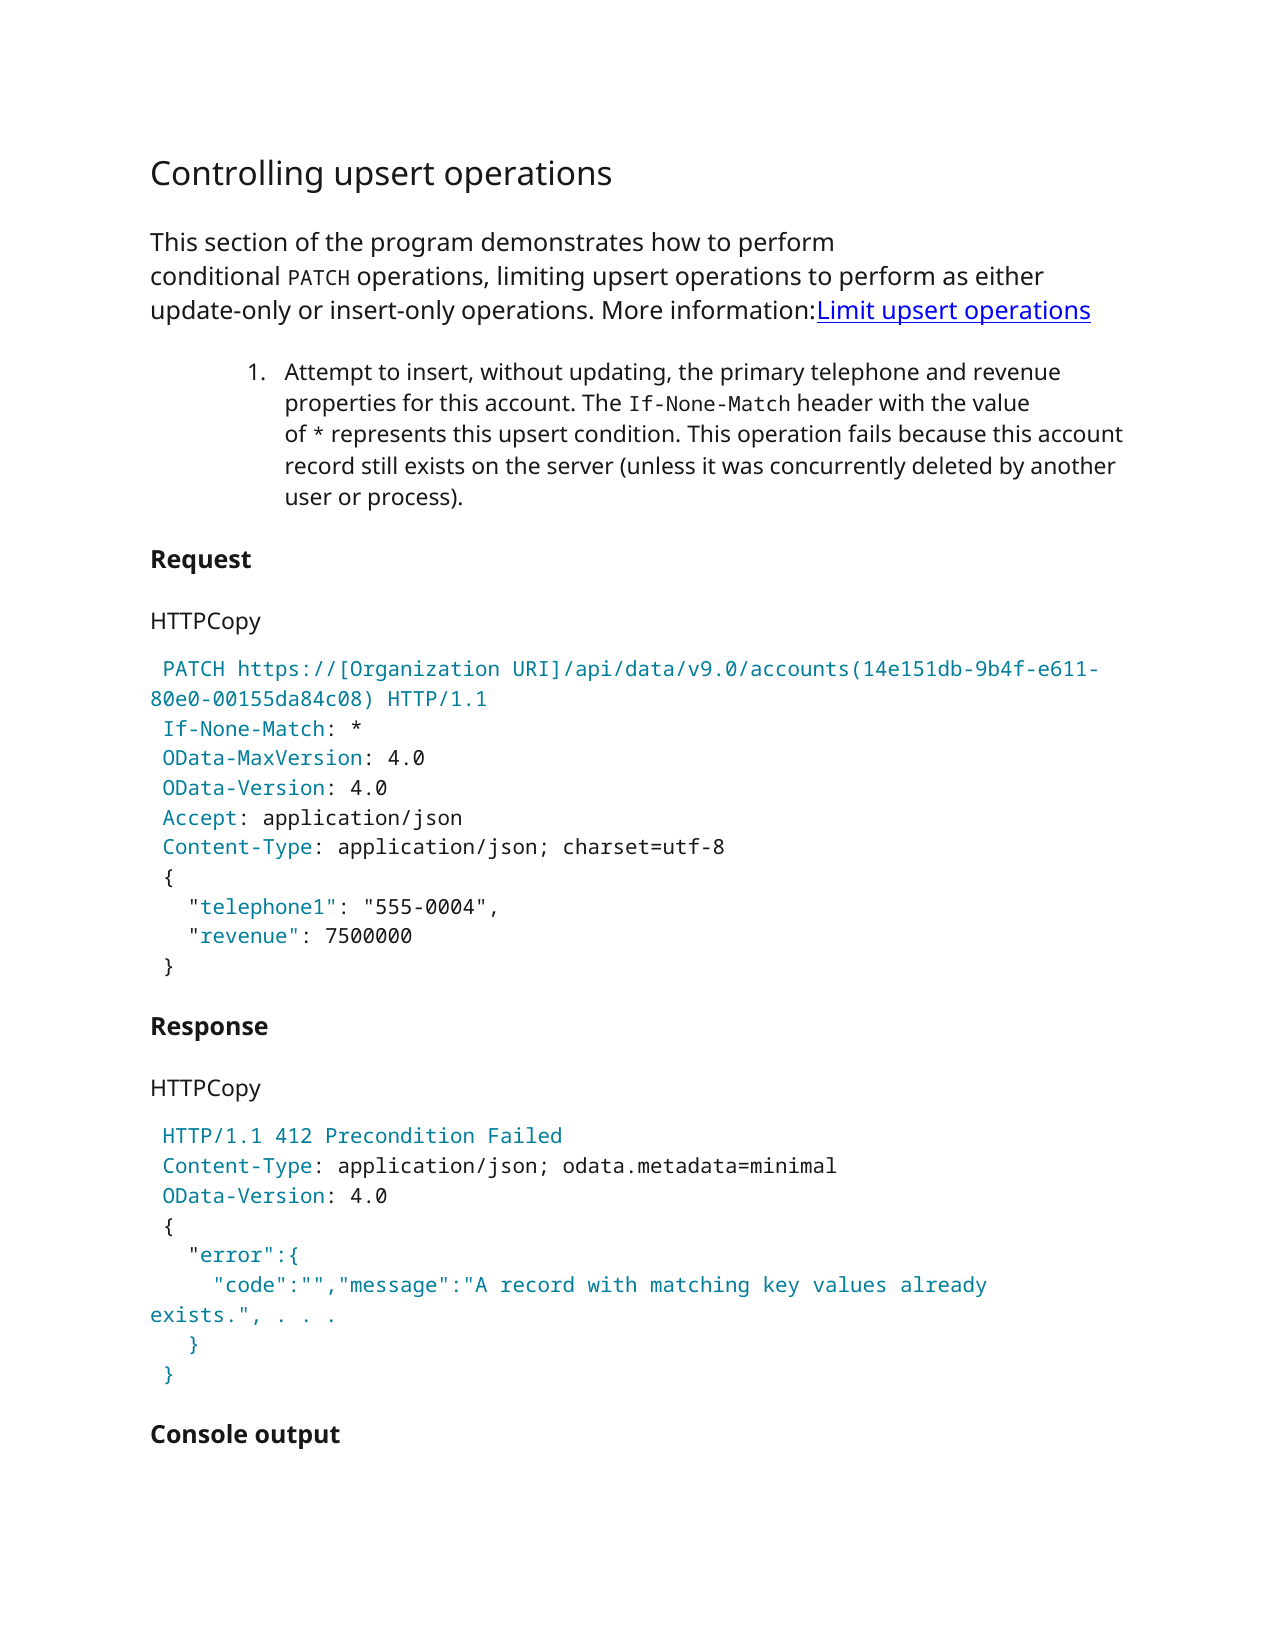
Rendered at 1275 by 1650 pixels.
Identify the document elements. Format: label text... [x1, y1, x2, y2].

text OData-MaxVersion: 4.0 [150, 742, 1125, 772]
text } [150, 1358, 1125, 1388]
text Content-Type: application/json; odata.metadata=minimal [150, 1150, 1125, 1180]
text { [150, 861, 1125, 891]
text { [150, 1209, 1125, 1239]
text Accept: application/json [150, 801, 1125, 831]
text Console output [150, 1417, 1125, 1451]
text HTTPCopy [150, 1072, 1125, 1103]
text OData-Version: 4.0 [150, 772, 1125, 801]
text "code":"","message":"A record with matching key values already exists.", . . . [150, 1269, 1125, 1328]
text "revenue": 7500000 [150, 920, 1125, 950]
subtitle Controlling upsert operations [150, 150, 1125, 195]
text } [150, 950, 1125, 979]
text Response [150, 1009, 1125, 1043]
text "error":{ [150, 1239, 1125, 1269]
text PATCH https://[Organization URI]/api/data/v9.0/accounts(14e151db-9b4f-e611-80e0-00155da84c08) HTTP/1.1 [150, 653, 1125, 712]
text OData-Version: 4.0 [150, 1180, 1125, 1209]
text This section of the program demonstrates how to perform conditional PATCH operations, limiting upsert operations to perform as either update-only or insert-only operations. More information:Limit upsert operations [150, 224, 1125, 327]
list Attempt to insert, without updating, the primary telephone and revenue properties for this account. The If-None-Match header with the value of * represents this upsert condition. This operation fails because this account record still exists on the server (unless it was concurrently deleted by another user or process). [247, 356, 1125, 512]
text } [150, 1328, 1125, 1358]
text Request [150, 541, 1125, 575]
text Content-Type: application/json; charset=utf-8 [150, 831, 1125, 861]
text "telephone1": "555-0004", [150, 891, 1125, 920]
text HTTP/1.1 412 Precondition Failed [150, 1120, 1125, 1150]
text HTTPCopy [150, 604, 1125, 636]
text If-None-Match: * [150, 712, 1125, 742]
